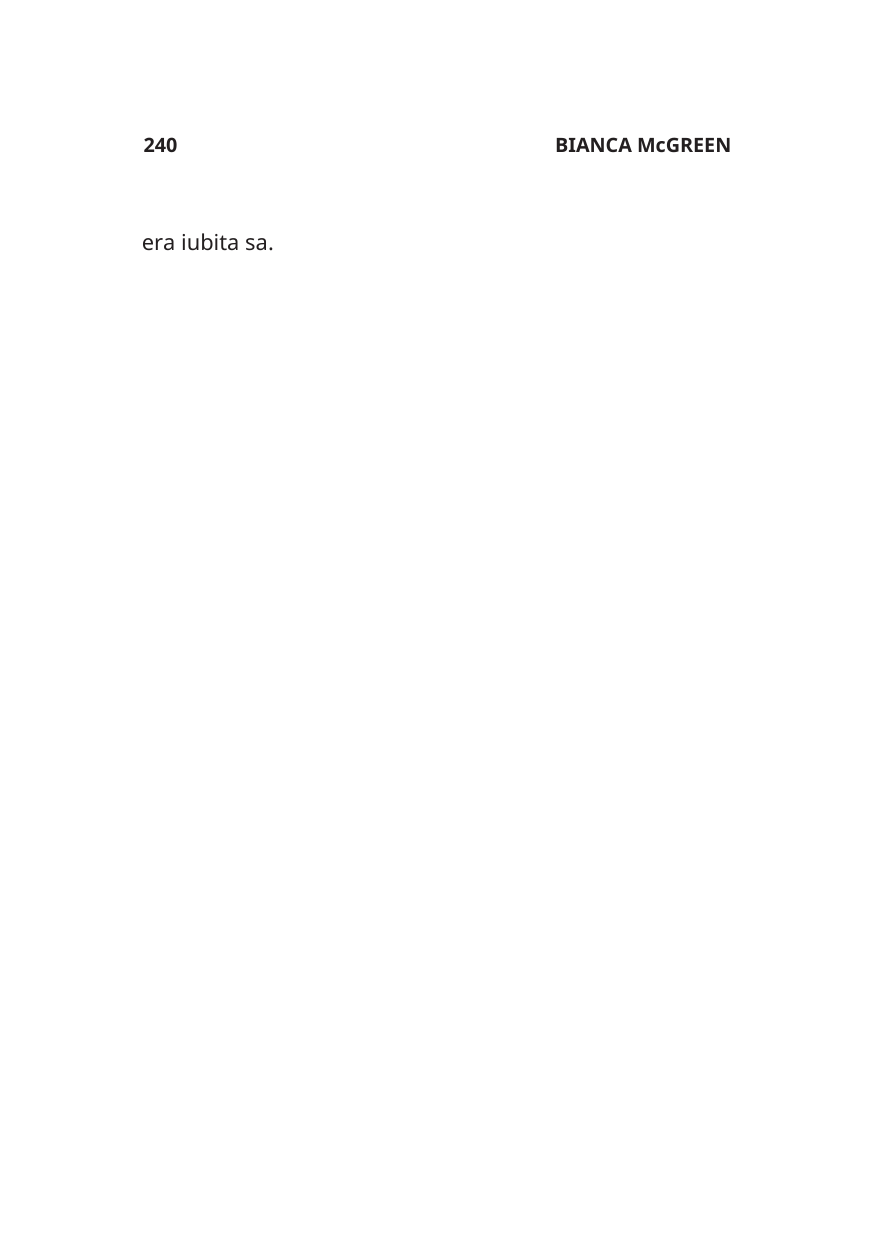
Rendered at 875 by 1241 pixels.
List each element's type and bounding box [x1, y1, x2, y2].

text [142, 221, 734, 257]
